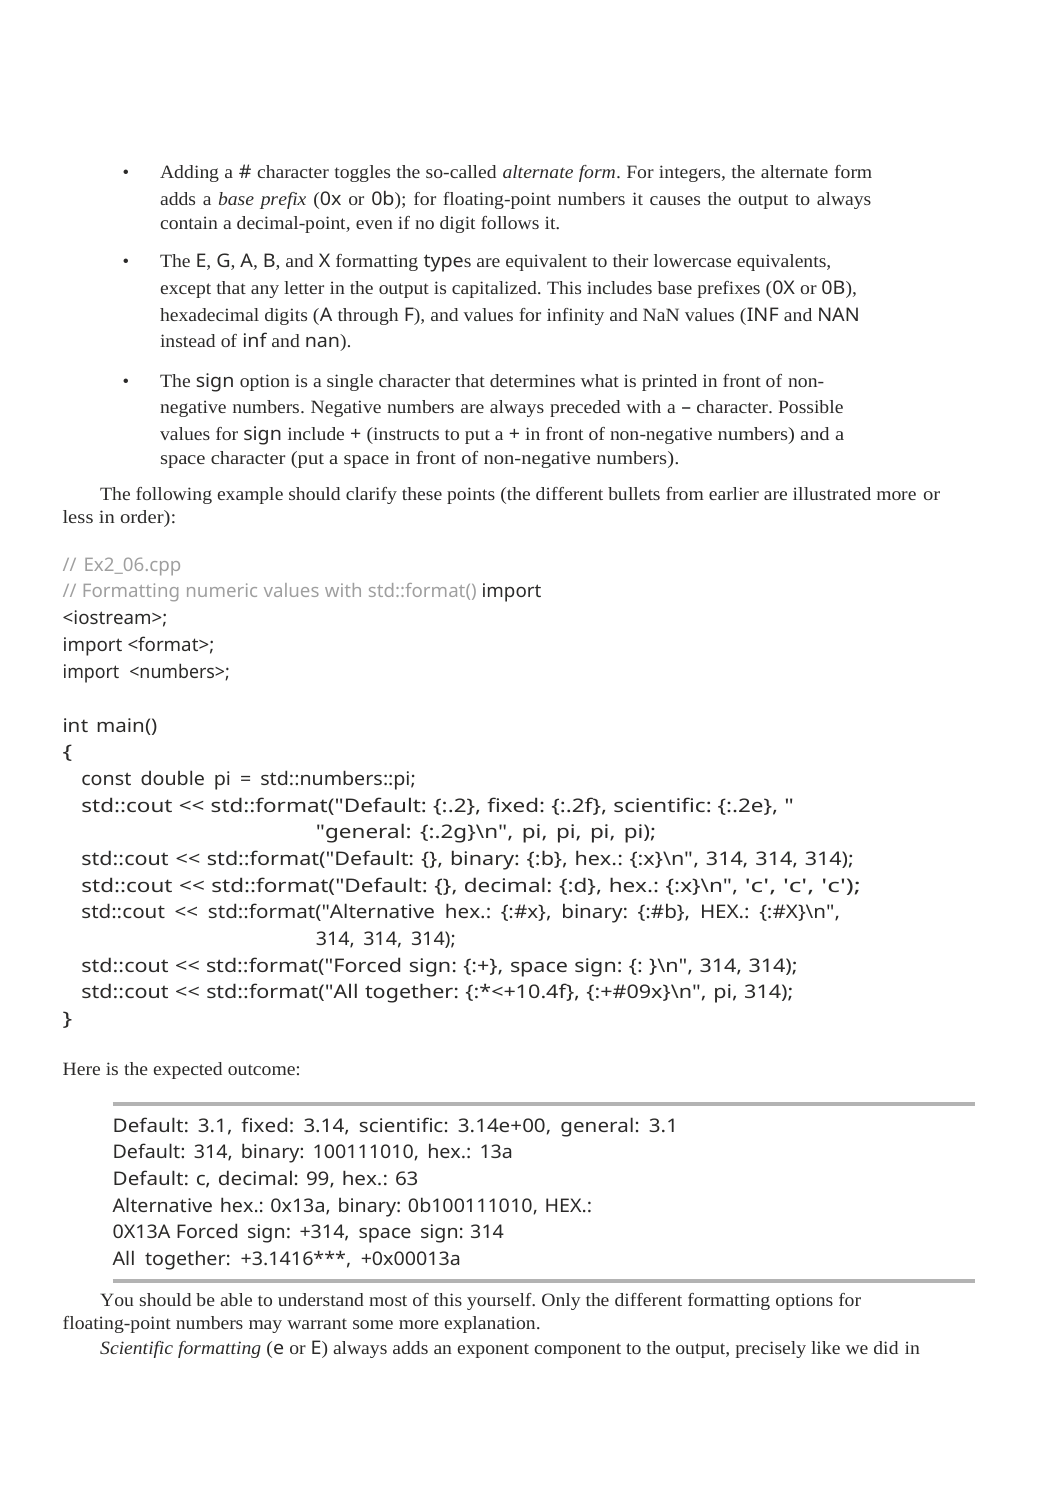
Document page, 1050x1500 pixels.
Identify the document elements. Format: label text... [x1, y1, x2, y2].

text Default: c, decimal: 99, hex.: 63 [112, 1165, 987, 1191]
text All together: +3.1416***, +0x00013a [112, 1246, 987, 1271]
text import <format>; import <numbers>; [62, 631, 273, 684]
text std::cout << std::format("Default: {:.2}, fixed: {:.2f}, scientific: {:.2e}, " [81, 792, 987, 817]
text std::cout << std::format("Default: {}, binary: {:b}, hex.: {:x}\n", 314, 314, 314); [81, 845, 987, 871]
text "general: {:.2g}\n", pi, pi, pi, pi); [316, 818, 987, 844]
text } [62, 1006, 987, 1031]
text Alternative hex.: 0x13a, binary: 0b100111010, HEX.: 0X13A Forced sign: +314, space sign: 314 [112, 1192, 647, 1244]
list The sign option is a single character that determines what is printed in front of non-negative numbers. Negative numbers are always preceded with a – character. Possible values for sign include + (instructs to put a + in front of non-negative numbers) and a space character (put a space in front of non-negative numbers). [122, 367, 860, 469]
text The following example should clarify these points (the different bullets from earlier are illustrated more or less in order): [62, 483, 970, 527]
text You should be able to understand most of this yourself. Only the different formatting options for floating-point numbers may warrant some more explanation. [62, 1289, 910, 1333]
text // Formatting numeric values with std::format() import <iostream>; [62, 578, 544, 630]
list Adding a # character toggles the so-called alternate form. For integers, the alternate form adds a base prefix (0x or 0b); for floating-point numbers it causes the output to always contain a decimal-point, even if no digit follows it. [122, 158, 872, 233]
text int main() [62, 712, 987, 737]
text Default: 314, binary: 100111010, hex.: 13a [112, 1139, 987, 1164]
text { [62, 738, 987, 764]
text Default: 3.1, fixed: 3.14, scientific: 3.14e+00, general: 3.1 [112, 1103, 987, 1138]
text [62, 1334, 962, 1360]
text std::cout << std::format("Default: {}, decimal: {:d}, hex.: {:x}\n", 'c', 'c', 'c'); [81, 872, 987, 897]
text std::cout << std::format("Forced sign: {:+}, space sign: {: }\n", 314, 314); std::cout << std::format("All together: {:*<+10.4f}, {:+#09x}\n", pi, 314); [81, 952, 844, 1004]
text 314, 314, 314); [316, 925, 987, 951]
text std::cout << std::format("Alternative hex.: {:#x}, binary: {:#b}, HEX.: {:#X}\n", [81, 898, 987, 924]
text Here is the expected outcome: [62, 1058, 987, 1079]
text // Ex2_06.cpp [62, 551, 987, 577]
list The E, G, A, B, and X formatting types are equivalent to their lowercase equivalents, except that any letter in the output is capitalized. This includes base prefixes (0X or 0B), hexadecimal digits (A through F), and values for infinity and NaN values (INF and NAN instead of inf and nan). [122, 247, 864, 353]
text const double pi = std::numbers::pi; [81, 765, 987, 791]
